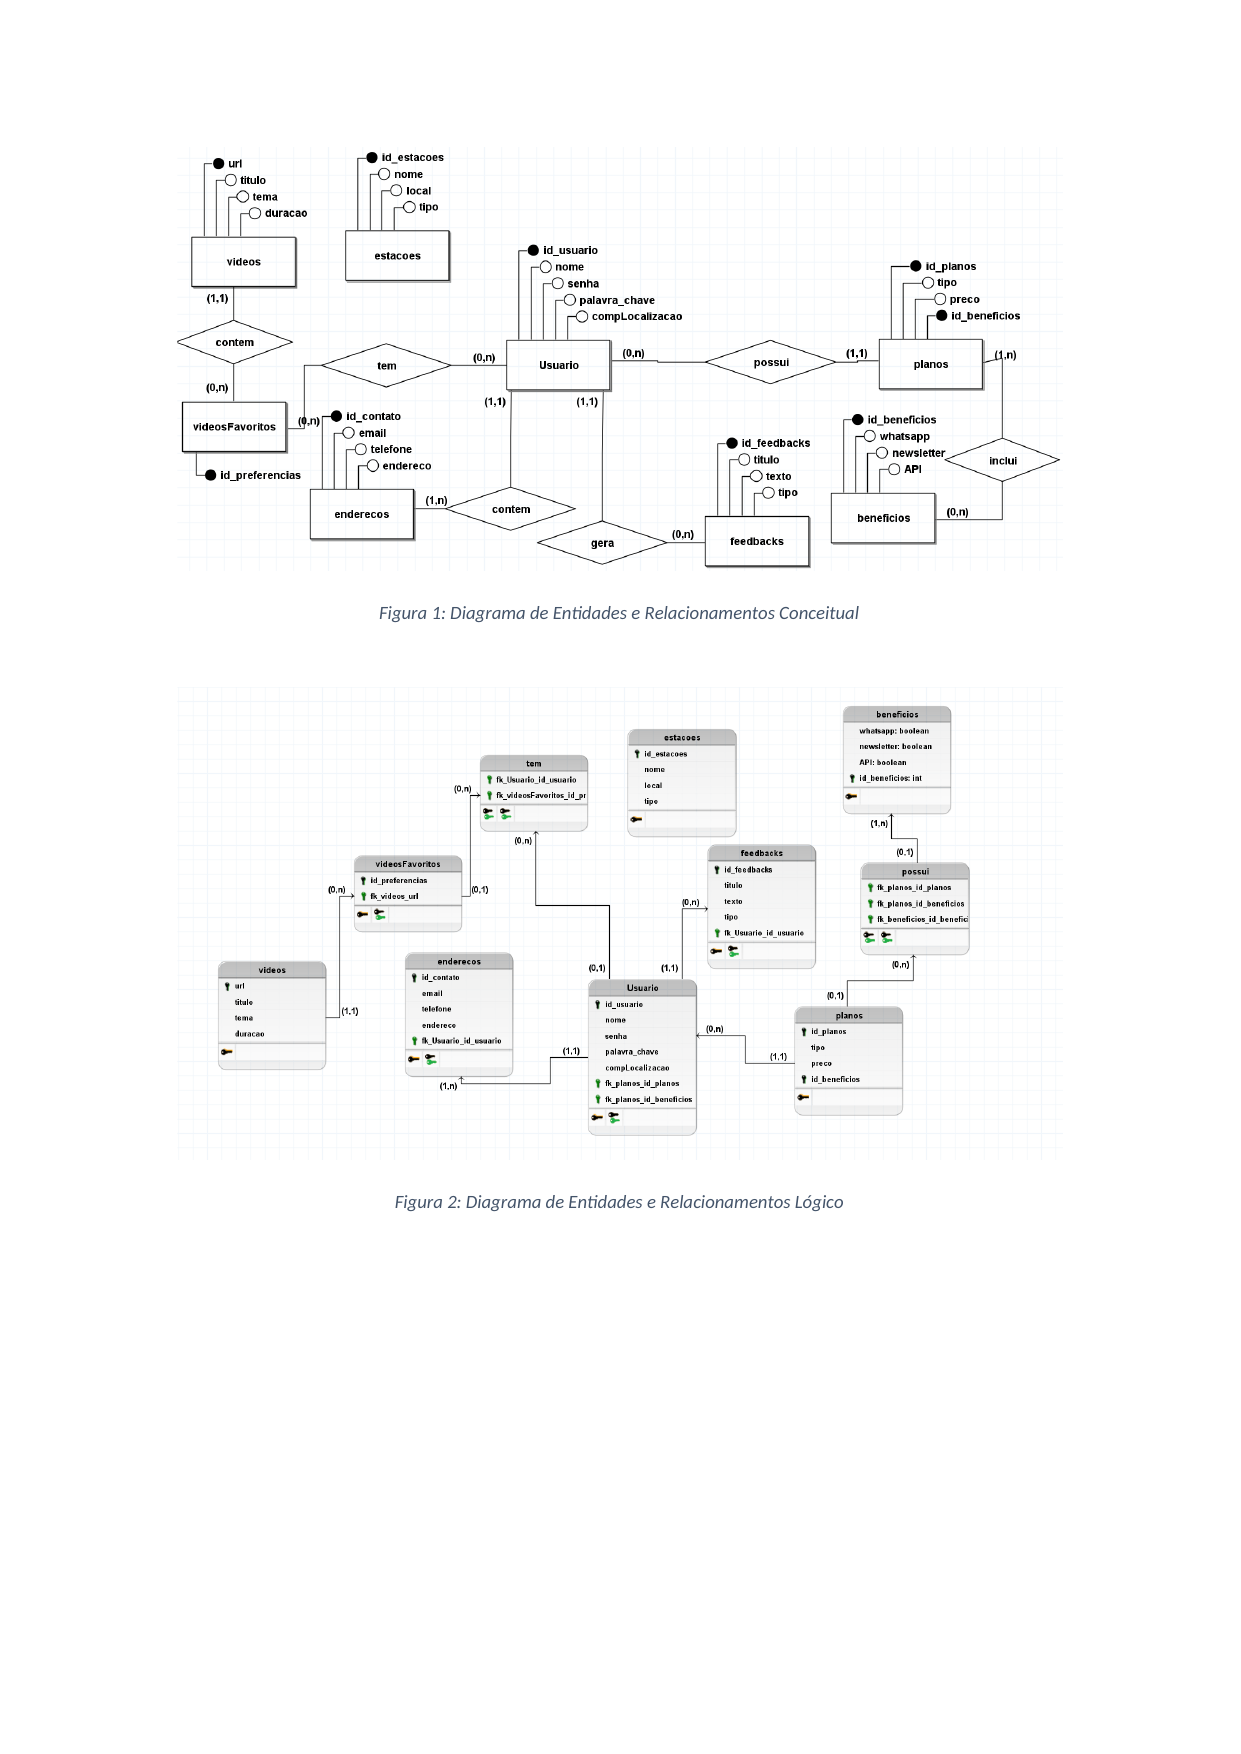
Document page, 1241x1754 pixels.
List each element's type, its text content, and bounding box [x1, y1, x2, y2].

text Figura 1: Diagrama de Entidades e Relacionamentos Conceitual [177, 601, 1063, 624]
picture [177, 687, 1063, 1160]
picture [177, 147, 1063, 571]
text Figura 2: Diagrama de Entidades e Relacionamentos Lógico [177, 1190, 1063, 1213]
